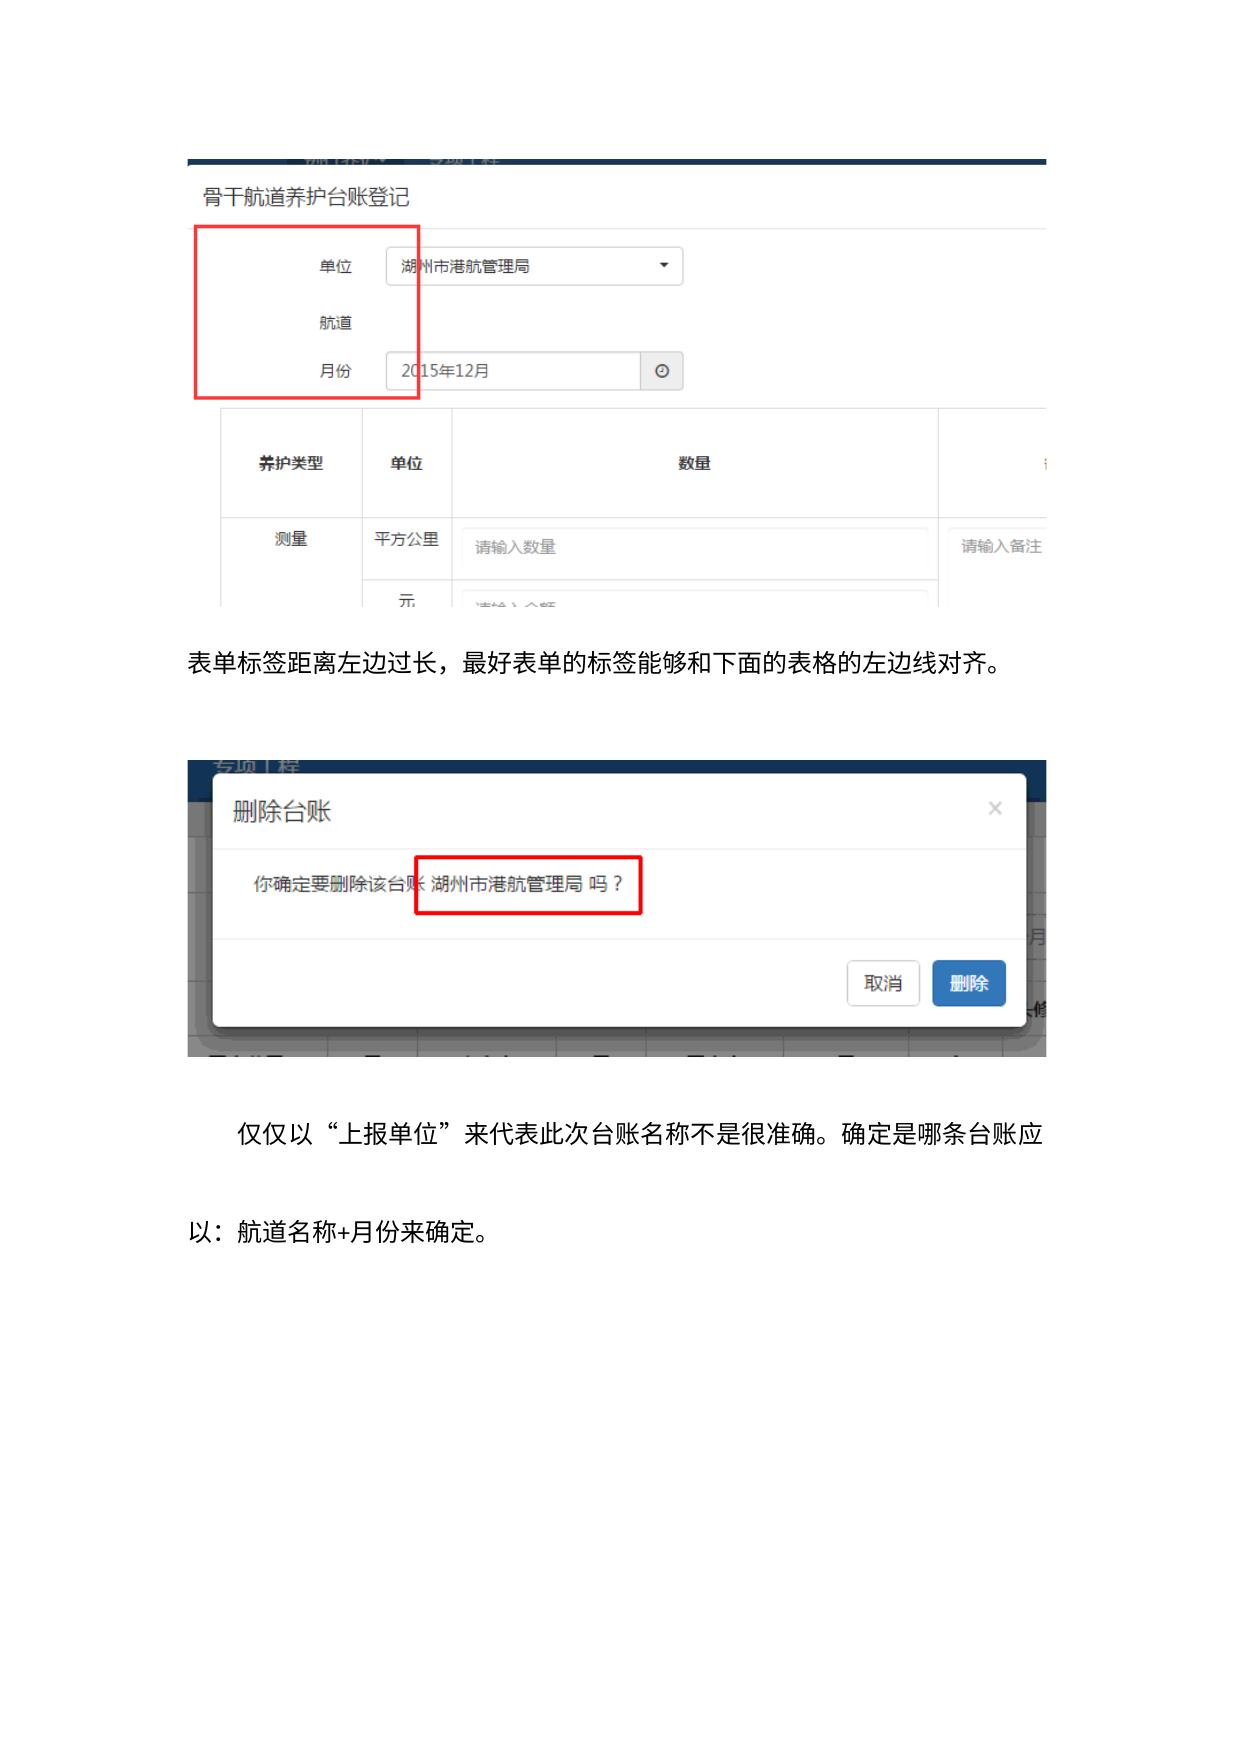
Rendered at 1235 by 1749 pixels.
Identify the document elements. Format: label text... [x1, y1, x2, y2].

text 表单标签距离左边过长，最好表单的标签能够和下面的表格的左边线对齐。 [187, 629, 1047, 694]
text 仅仅以“上报单位”来代表此次台账名称不是很准确。确定是哪条台账应以：航道名称+月份来确定。 [187, 1100, 1047, 1263]
picture [187, 760, 1047, 1057]
picture [187, 159, 1047, 607]
